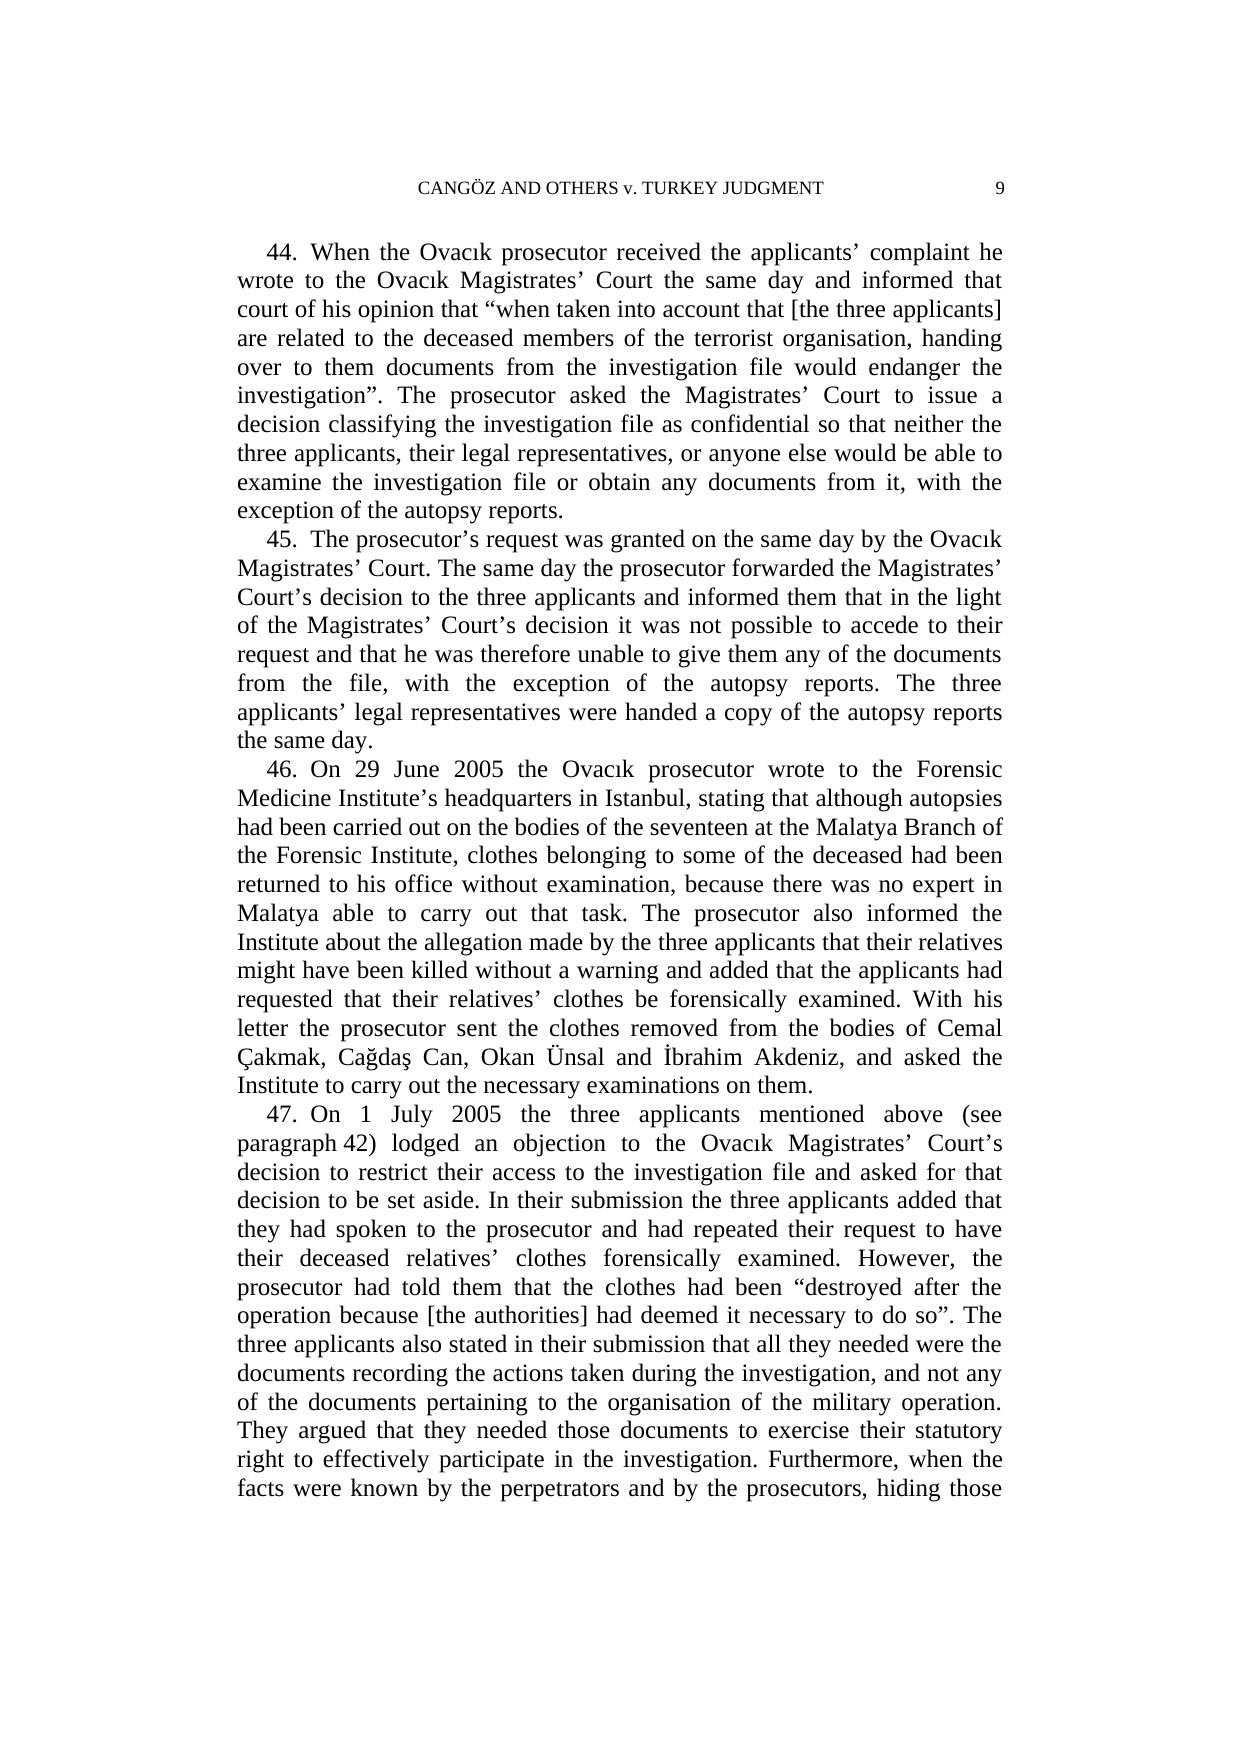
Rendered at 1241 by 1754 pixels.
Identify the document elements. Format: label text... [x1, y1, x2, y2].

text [237, 1099, 1003, 1502]
